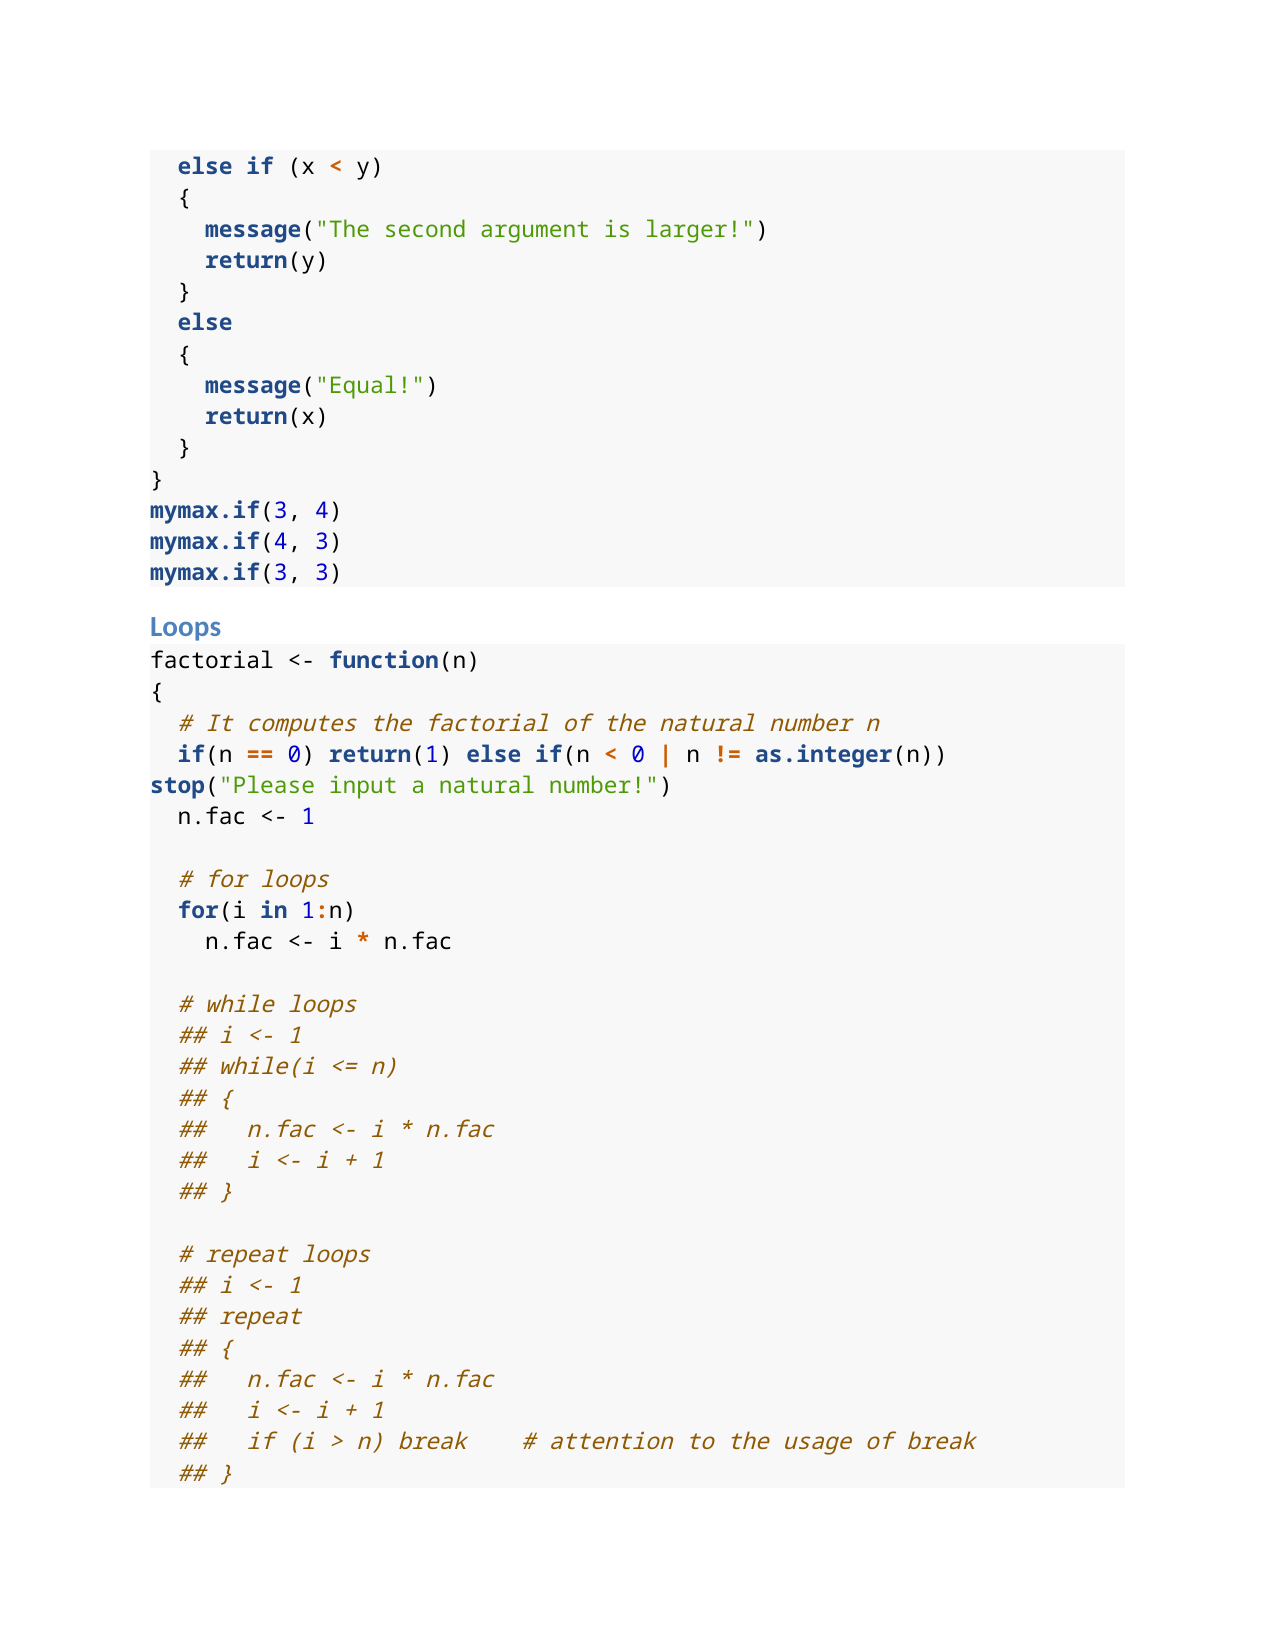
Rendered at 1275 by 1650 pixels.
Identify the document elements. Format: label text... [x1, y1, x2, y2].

subtitle Loops [150, 608, 1125, 644]
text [150, 150, 1125, 587]
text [150, 644, 1125, 1488]
